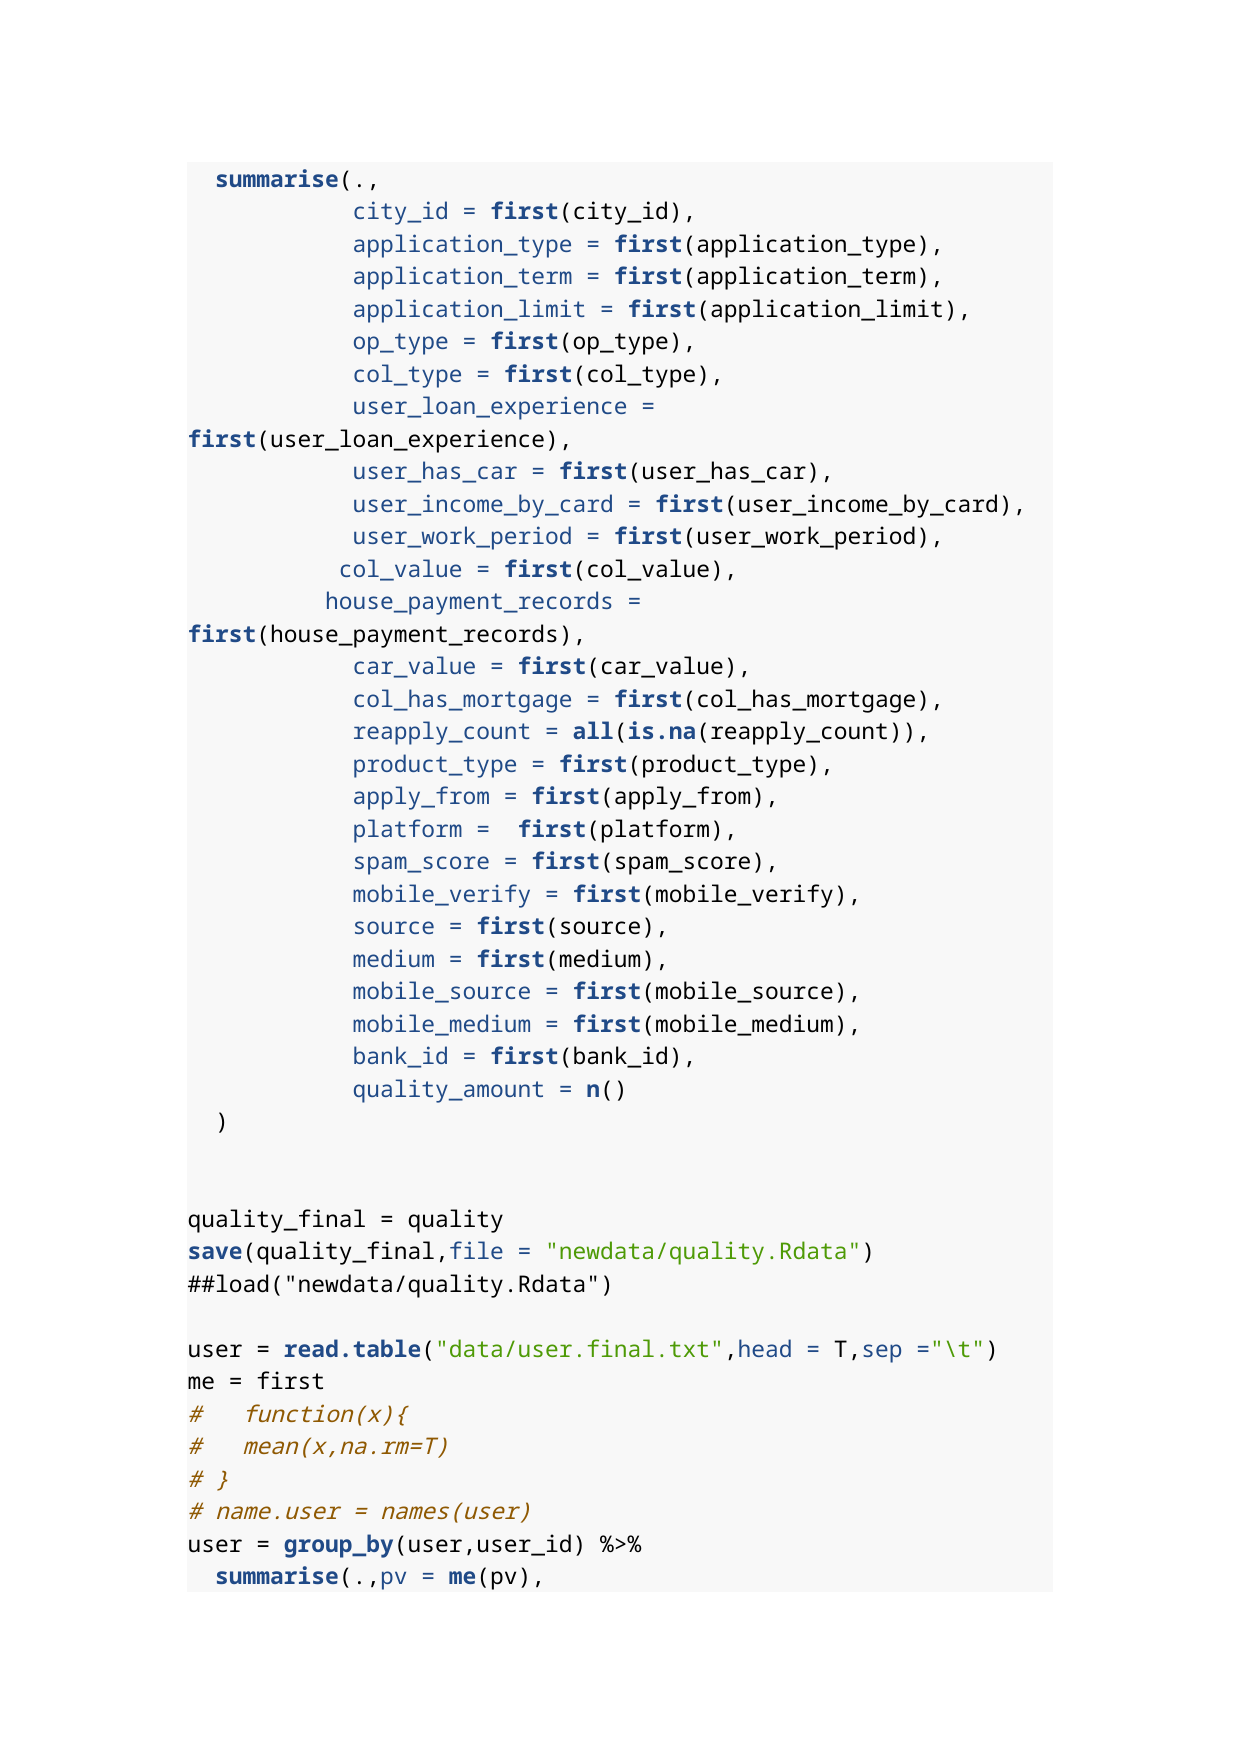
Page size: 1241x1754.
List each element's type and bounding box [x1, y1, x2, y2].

text [187, 162, 1053, 1592]
